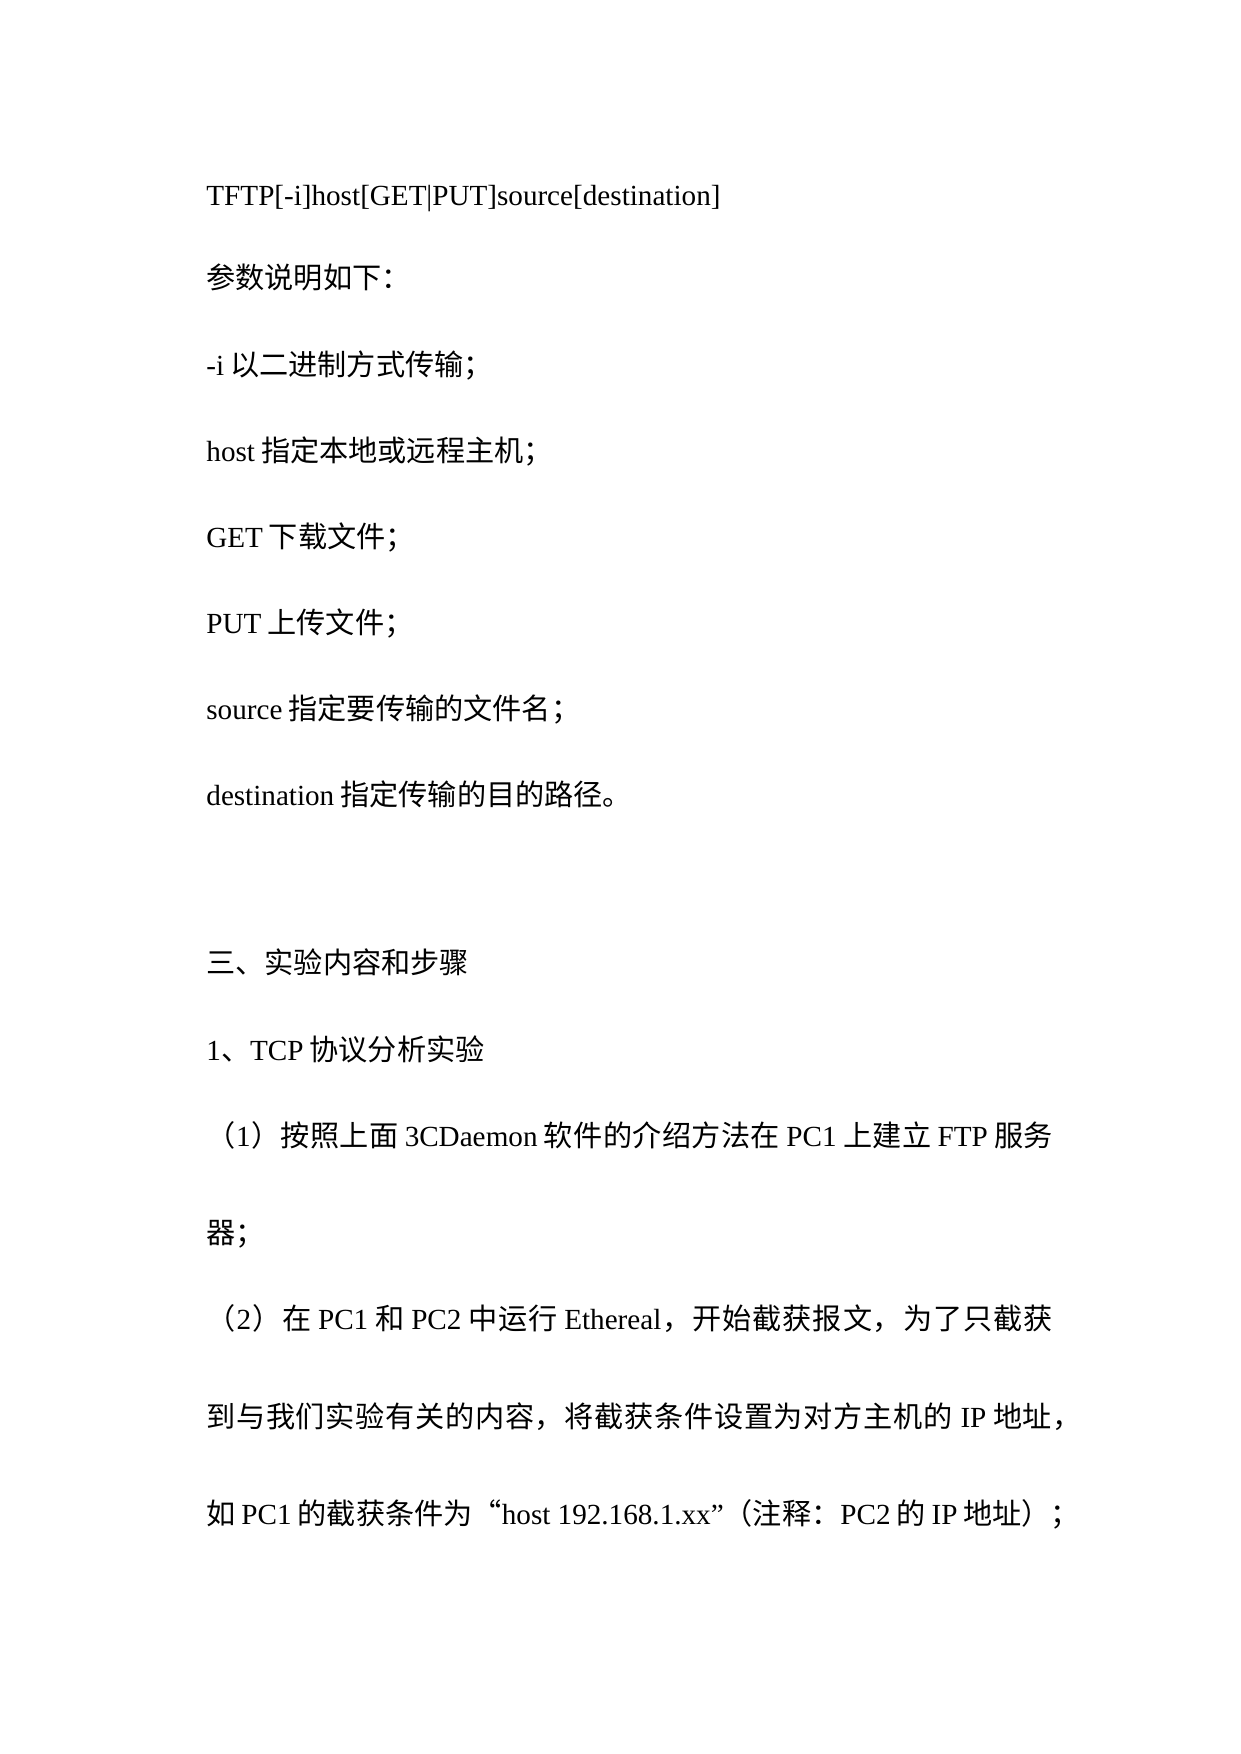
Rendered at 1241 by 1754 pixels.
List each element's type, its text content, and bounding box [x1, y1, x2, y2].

text （1）按照上面3CDaemon软件的介绍方法在PC1上建立FTP服务器； [206, 1101, 1053, 1263]
text PUT上传文件； [206, 588, 1053, 653]
text （2）在PC1和PC2中运行Ethereal，开始截获报文，为了只截获到与我们实验有关的内容，将截获条件设置为对方主机的IP地址，如PC1的截获条件为“host 192.168.1.xx”（注释：PC2的IP地址）； [206, 1284, 1053, 1544]
text GET下载文件； [206, 502, 1053, 567]
text source指定要传输的文件名； [206, 674, 1053, 739]
text 三、实验内容和步骤 [206, 928, 1053, 993]
text destination指定传输的目的路径。 [206, 761, 1053, 826]
text host指定本地或远程主机； [206, 416, 1053, 481]
text TFTP[-i]host[GET|PUT]source[destination] [206, 162, 1053, 227]
text 参数说明如下： [206, 244, 1053, 309]
text 1、TCP协议分析实验 [206, 1015, 1053, 1080]
text -i以二进制方式传输； [206, 330, 1053, 395]
